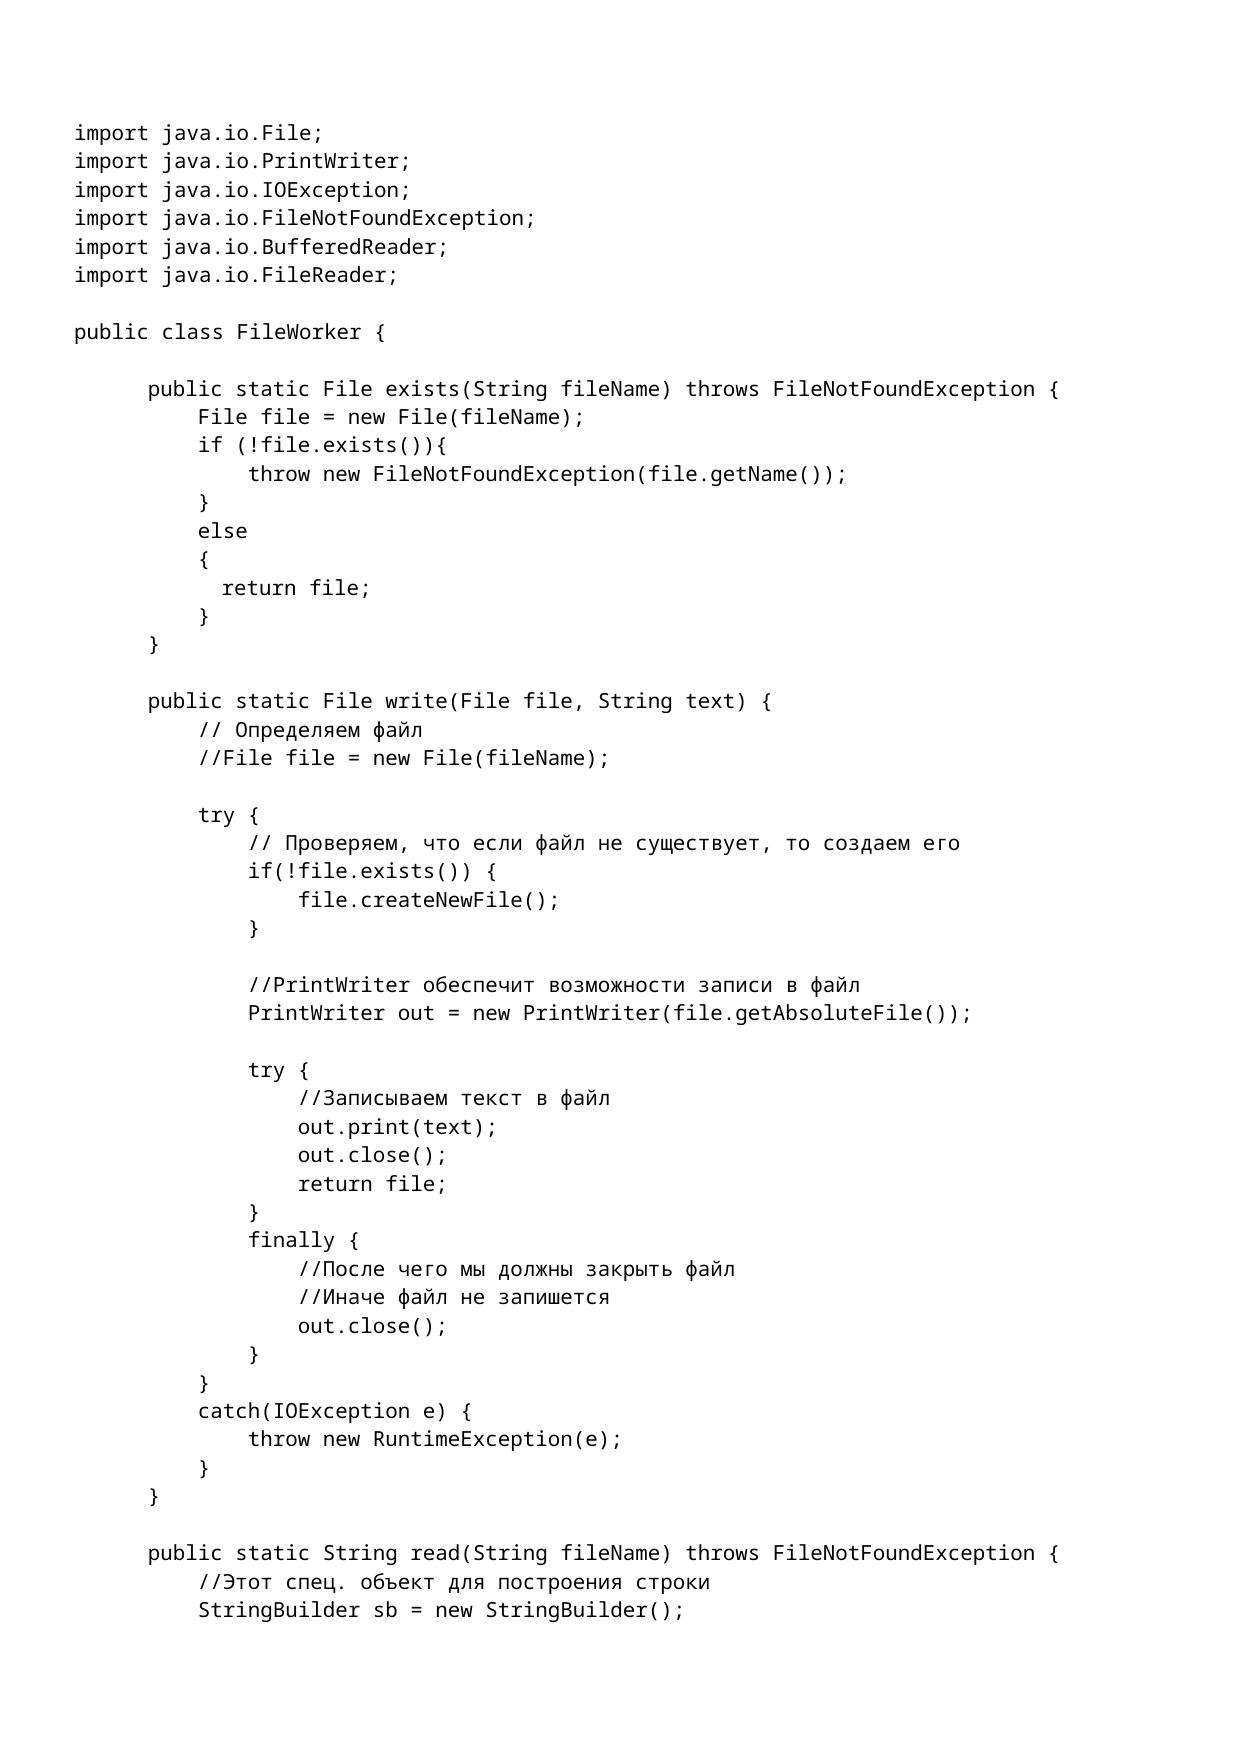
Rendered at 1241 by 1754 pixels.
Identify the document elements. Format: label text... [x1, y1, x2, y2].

text import java.io.File; [74, 118, 1152, 147]
text out.print(text); [74, 1112, 1152, 1140]
text // Определяем файл [74, 715, 1152, 743]
text } [74, 1453, 1152, 1481]
text } [74, 1339, 1152, 1368]
text if(!file.exists()) { [74, 857, 1152, 885]
text if (!file.exists()){ [74, 431, 1152, 459]
text public class FileWorker { [74, 317, 1152, 346]
text } [74, 1481, 1152, 1510]
text return file; [74, 573, 1152, 601]
text import java.io.PrintWriter; [74, 147, 1152, 175]
text try { [74, 1055, 1152, 1083]
text out.close(); [74, 1140, 1152, 1169]
text return file; [74, 1169, 1152, 1197]
text //File file = new File(fileName); [74, 743, 1152, 772]
text StringBuilder sb = new StringBuilder(); [74, 1595, 1152, 1624]
text } [74, 913, 1152, 942]
text throw new FileNotFoundException(file.getName()); [74, 459, 1152, 487]
text import java.io.BufferedReader; [74, 232, 1152, 260]
text { [74, 544, 1152, 573]
text else [74, 516, 1152, 544]
text File file = new File(fileName); [74, 402, 1152, 431]
text import java.io.FileReader; [74, 260, 1152, 289]
text import java.io.FileNotFoundException; [74, 203, 1152, 232]
text } [74, 1368, 1152, 1396]
text } [74, 629, 1152, 658]
text //Иначе файл не запишется [74, 1282, 1152, 1311]
text //Записываем текст в файл [74, 1083, 1152, 1112]
text public static File write(File file, String text) { [74, 686, 1152, 715]
text file.createNewFile(); [74, 885, 1152, 913]
text } [74, 1197, 1152, 1226]
text import java.io.IOException; [74, 175, 1152, 203]
text catch(IOException e) { [74, 1396, 1152, 1424]
text } [74, 601, 1152, 629]
text public static File exists(String fileName) throws FileNotFoundException { [74, 374, 1152, 402]
text //PrintWriter обеспечит возможности записи в файл [74, 970, 1152, 998]
text //После чего мы должны закрыть файл [74, 1254, 1152, 1282]
text //Этот спец. объект для построения строки [74, 1567, 1152, 1595]
text try { [74, 800, 1152, 828]
text out.close(); [74, 1311, 1152, 1339]
text finally { [74, 1226, 1152, 1254]
text PrintWriter out = new PrintWriter(file.getAbsoluteFile()); [74, 998, 1152, 1027]
text public static String read(String fileName) throws FileNotFoundException { [74, 1538, 1152, 1567]
text // Проверяем, что если файл не существует, то создаем его [74, 828, 1152, 857]
text throw new RuntimeException(e); [74, 1424, 1152, 1453]
text } [74, 487, 1152, 516]
